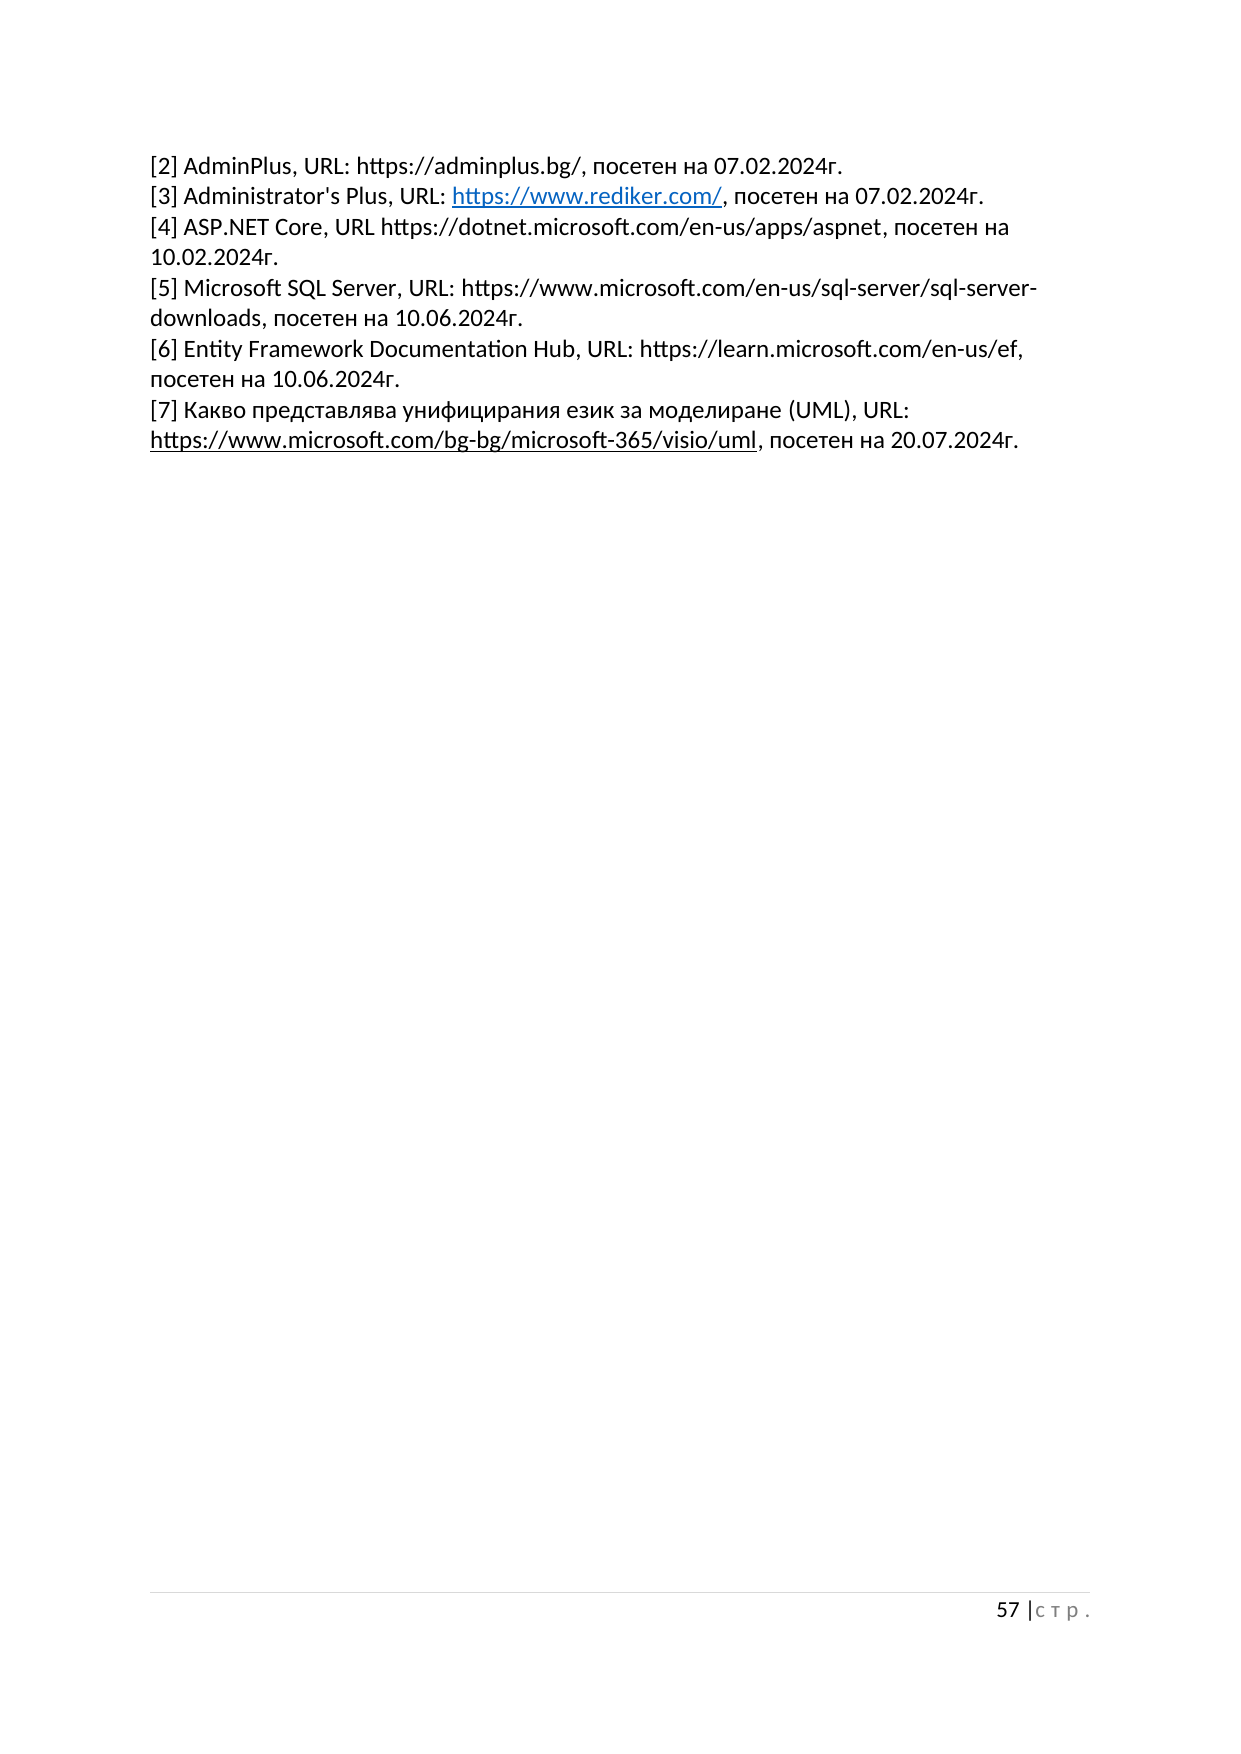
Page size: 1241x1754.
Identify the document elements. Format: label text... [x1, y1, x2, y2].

subtitle [4] ASP.NET Core, URL https://dotnet.microsoft.com/en-us/apps/aspnet, посетен на 10.02.2024г. [150, 211, 1090, 272]
subtitle [5] Microsoft SQL Server, URL: https://www.microsoft.com/en-us/sql-server/sql-server-downloads, посетен на 10.06.2024г. [150, 272, 1090, 333]
subtitle [6] Entity Framework Documentation Hub, URL: https://learn.microsoft.com/en-us/ef, посетен на 10.06.2024г. [150, 333, 1090, 394]
subtitle [3] Administrator's Plus, URL: https://www.rediker.com/, посетен на 07.02.2024г. [150, 181, 1090, 211]
subtitle [2] AdminPlus, URL: https://adminplus.bg/, посетен на 07.02.2024г. [150, 150, 1090, 181]
subtitle [7] Какво представлява унифицирания език за моделиране (UML), URL: https://www.microsoft.com/bg-bg/microsoft-365/visio/uml, посетен на 20.07.2024г. [150, 394, 1090, 455]
